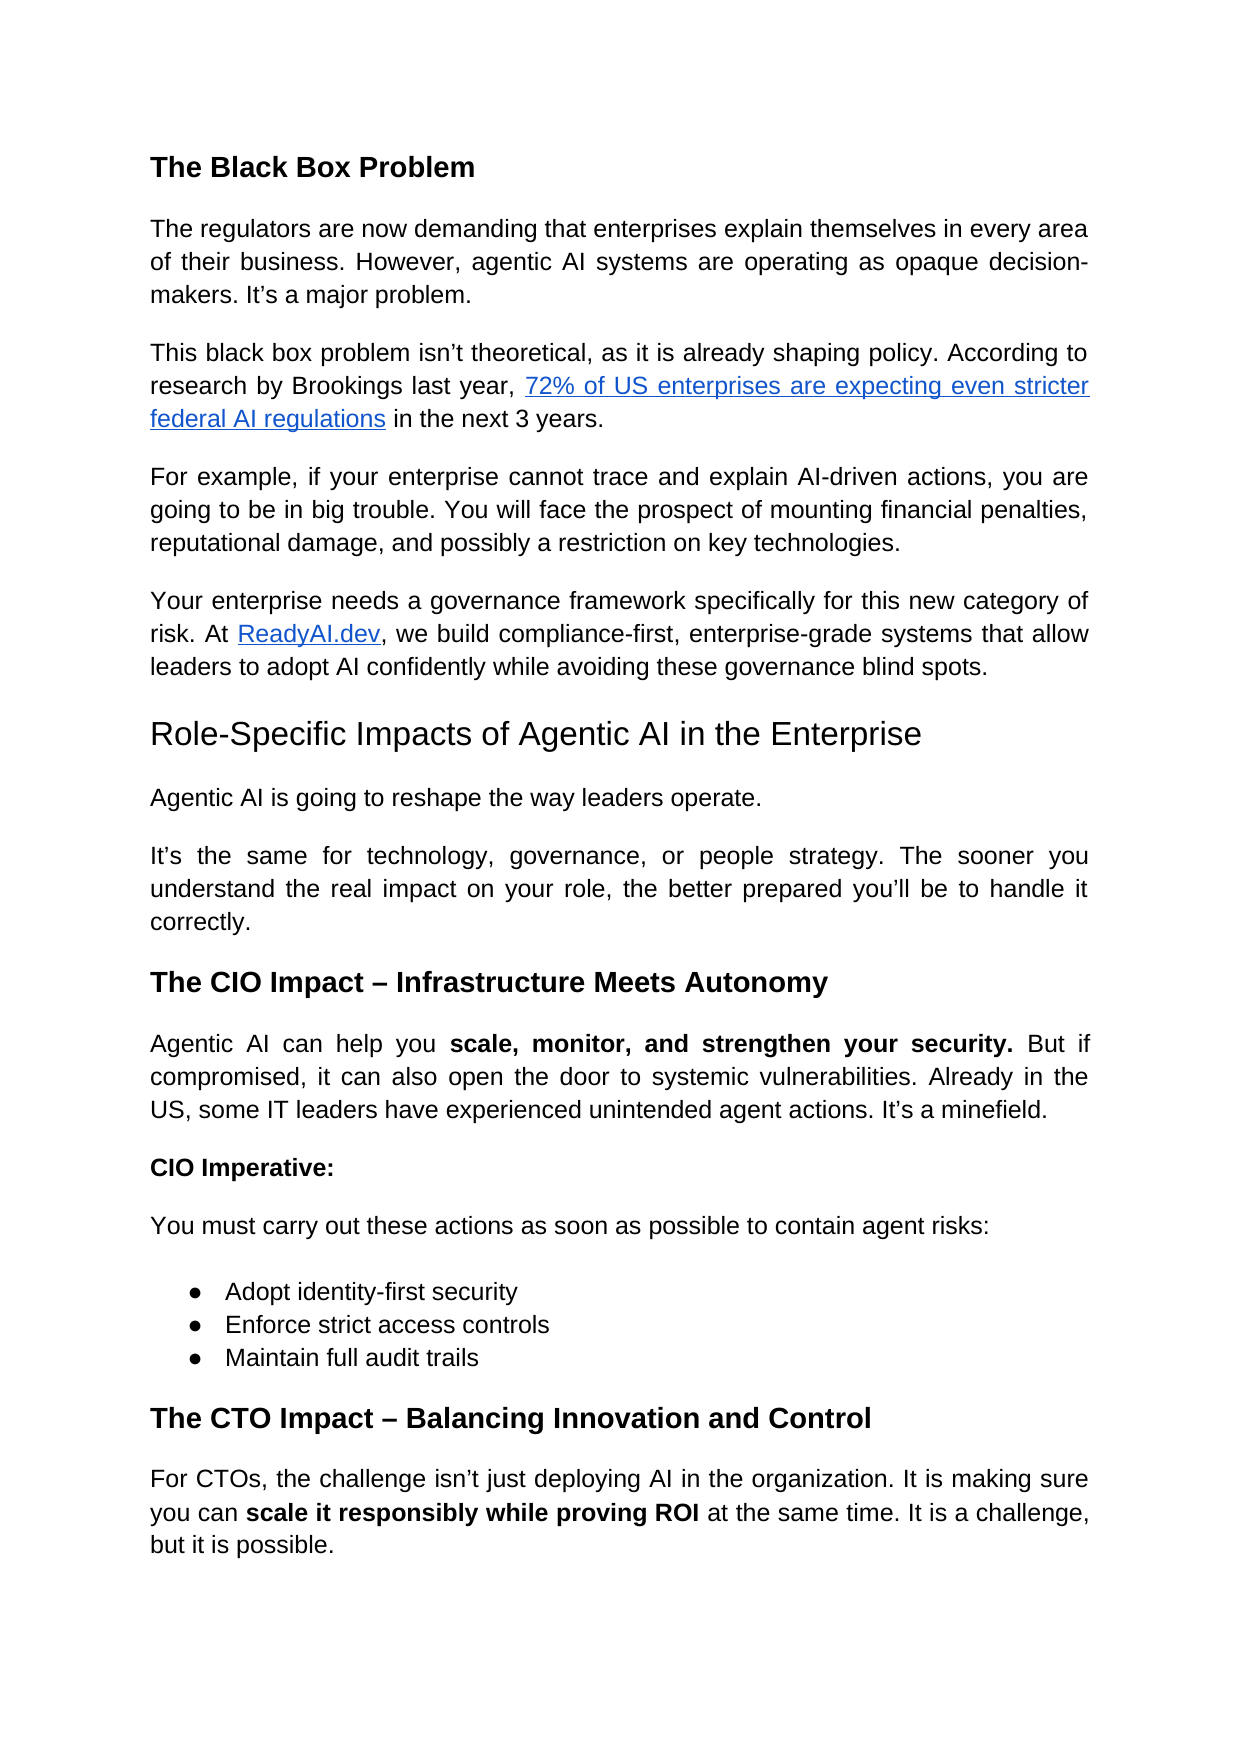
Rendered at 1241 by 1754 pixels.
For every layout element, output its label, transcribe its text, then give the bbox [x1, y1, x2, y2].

text You must carry out these actions as soon as possible to contain agent risks: [150, 1211, 1090, 1239]
subtitle Agentic AI can help you scale, monitor, and strengthen your security. But if compromised, it can also open the door to systemic vulnerabilities. Already in the US, some IT leaders have experienced unintended agent actions. It’s a minefield. [150, 1029, 1090, 1123]
subtitle CIO Imperative: [150, 1153, 1090, 1182]
list Maintain full audit trails [187, 1343, 1090, 1372]
text For CTOs, the challenge isn’t just deploying AI in the organization. It is making sure you can scale it responsibly while proving ROI at the same time. It is a challenge, but it is possible. [150, 1464, 1090, 1559]
text It’s the same for technology, governance, or people strategy. The sooner you understand the real impact on your role, the better prepared you’ll be to handle it correctly. [150, 841, 1090, 936]
text Your enterprise needs a governance framework specifically for this new category of risk. At ReadyAI.dev, we build compliance-first, enterprise-grade systems that allow leaders to adopt AI confidently while avoiding these governance blind spots. [150, 586, 1090, 681]
subtitle The CTO Impact – Balancing Innovation and Control [150, 1401, 1090, 1434]
subtitle The Black Box Problem [150, 150, 1090, 183]
text This black box problem isn’t theoretical, as it is already shaping policy. According to research by Brookings last year, 72% of US enterprises are expecting even stricter federal AI regulations in the next 3 years. [150, 338, 1090, 432]
subtitle The CIO Impact – Infrastructure Meets Autonomy [150, 965, 1090, 999]
list Enforce strict access controls [187, 1310, 1090, 1339]
text For example, if your enterprise cannot trace and explain AI-driven actions, you are going to be in big trouble. You will face the prospect of mounting financial penalties, reputational damage, and possibly a restriction on key technologies. [150, 462, 1090, 556]
text Agentic AI is going to reshape the way leaders operate. [150, 783, 1090, 812]
list Adopt identity-first security [187, 1277, 1090, 1306]
subtitle Role-Specific Impacts of Agentic AI in the Enterprise [150, 714, 1090, 752]
